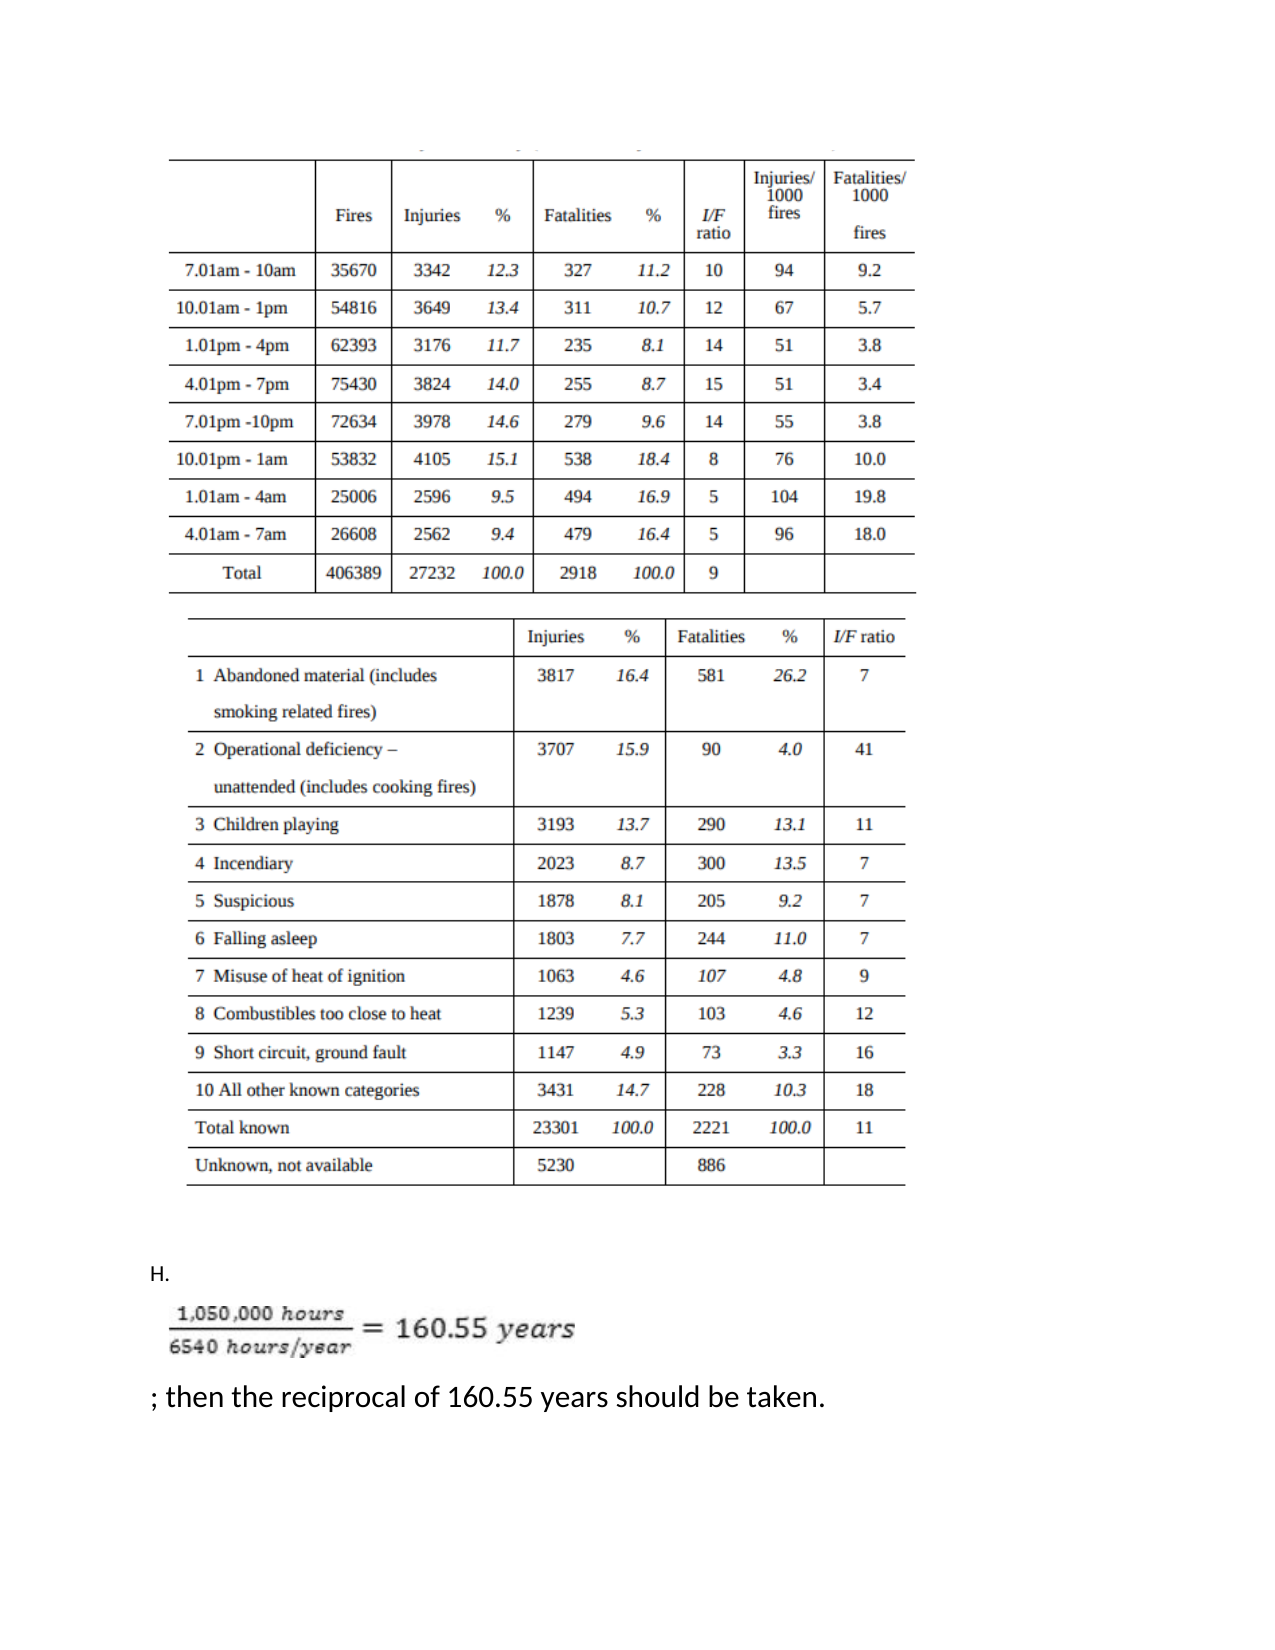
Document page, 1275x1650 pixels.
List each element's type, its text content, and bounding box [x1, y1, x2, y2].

text ; then the reciprocal of 160.55 years should be taken. [150, 1377, 1125, 1415]
text H. [150, 1259, 1125, 1288]
